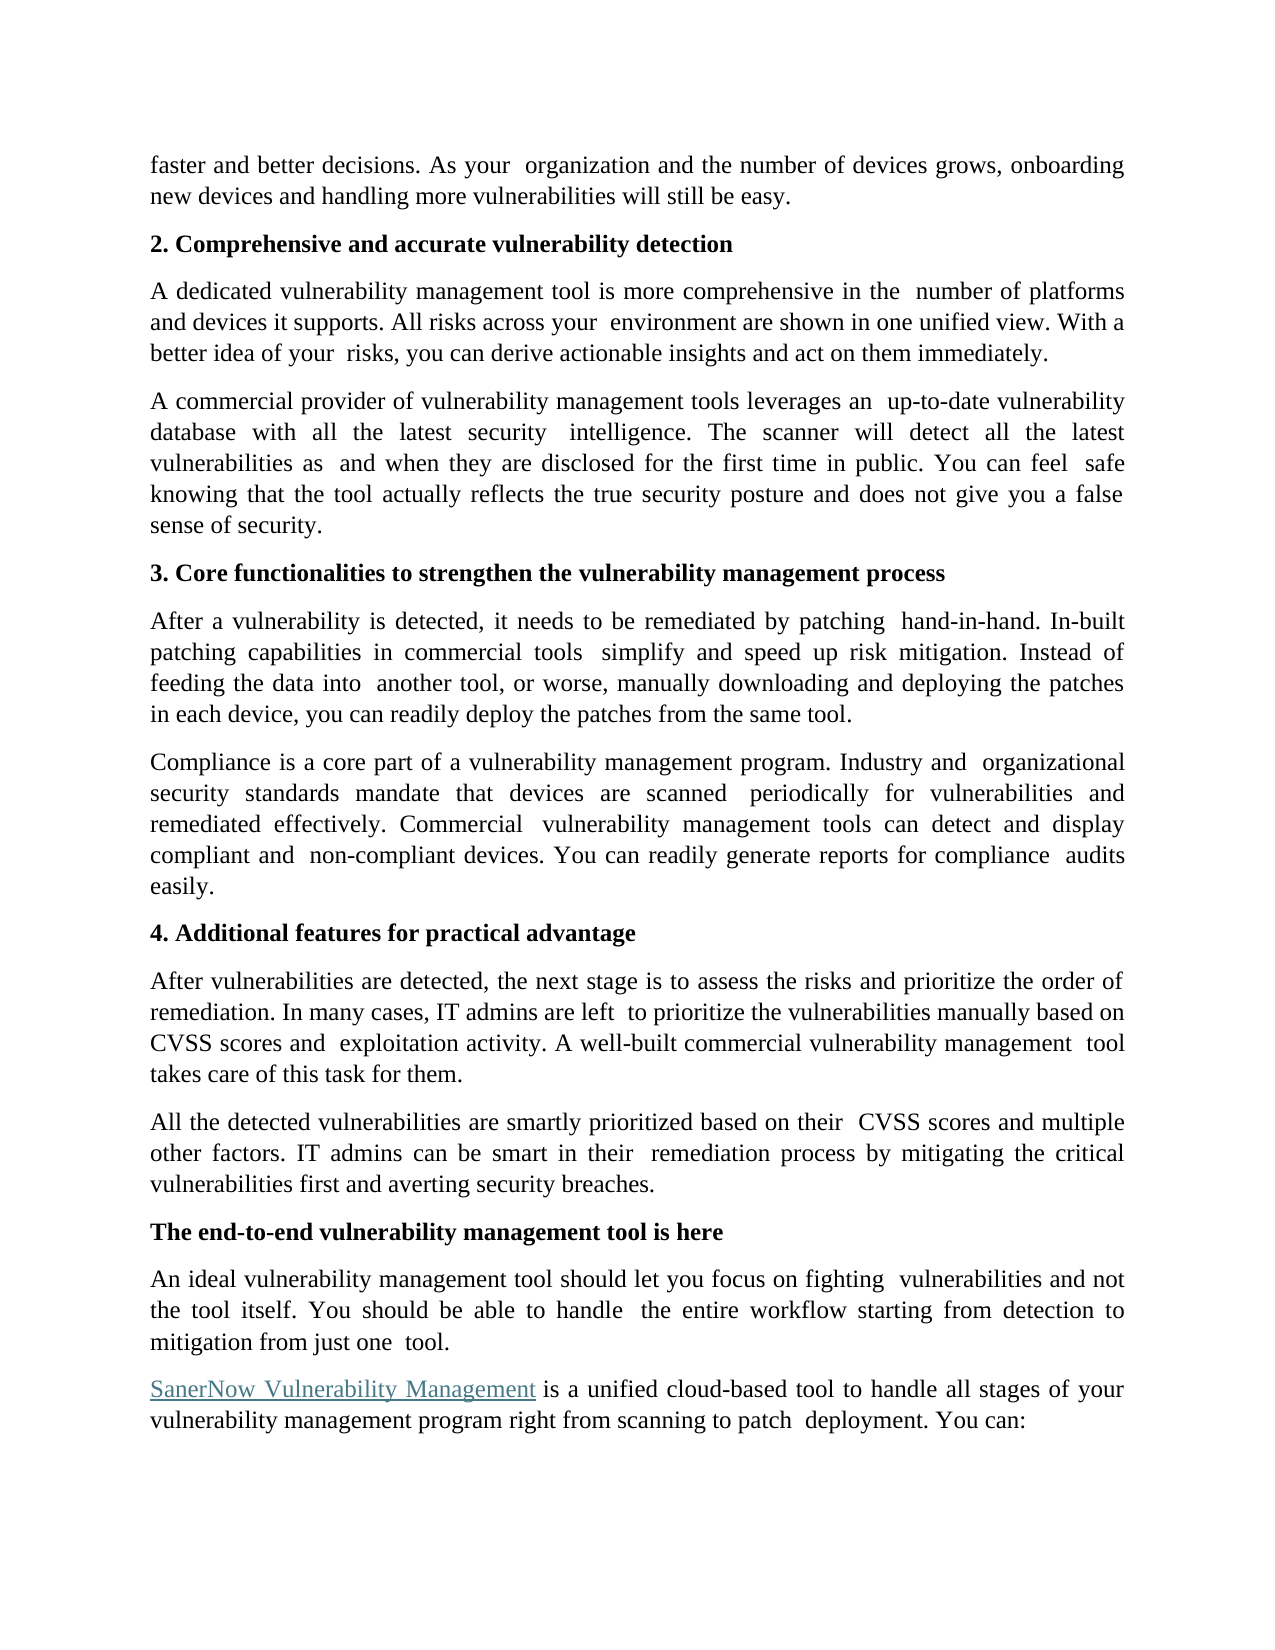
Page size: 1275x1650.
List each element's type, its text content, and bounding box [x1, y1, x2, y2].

text After a vulnerability is detected, it needs to be remediated by patching hand-in-hand. In-built patching capabilities in commercial tools simplify and speed up risk mitigation. Instead of feeding the data into another tool, or worse, manually downloading and deploying the patches in each device, you can readily deploy the patches from the same tool. [150, 606, 1125, 728]
text All the detected vulnerabilities are smartly prioritized based on their CVSS scores and multiple other factors. IT admins can be smart in their remediation process by mitigating the critical vulnerabilities first and averting security breaches. [150, 1107, 1125, 1198]
text A commercial provider of vulnerability management tools leverages an up-to-date vulnerability database with all the latest security intelligence. The scanner will detect all the latest vulnerabilities as and when they are disclosed for the first time in public. You can feel safe knowing that the tool actually reflects the true security posture and does not give you a false sense of security. [150, 386, 1125, 539]
text A dedicated vulnerability management tool is more comprehensive in the number of platforms and devices it supports. All risks across your environment are shown in one unified view. With a better idea of your risks, you can derive actionable insights and act on them immediately. [150, 276, 1125, 367]
text Compliance is a core part of a vulnerability management program. Industry and organizational security standards mandate that devices are scanned periodically for vulnerabilities and remediated effectively. Commercial vulnerability management tools can detect and display compliant and non-compliant devices. You can readily generate reports for compliance audits easily. [150, 747, 1125, 899]
text 2. Comprehensive and accurate vulnerability detection [150, 229, 1125, 257]
text An ideal vulnerability management tool should let you focus on fighting vulnerabilities and not the tool itself. You should be able to handle the entire workflow starting from detection to mitigation from just one tool. [150, 1264, 1125, 1355]
text The end-to-end vulnerability management tool is here [150, 1217, 1125, 1246]
text 3. Core functionalities to strengthen the vulnerability management process [150, 558, 1125, 587]
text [150, 150, 1125, 210]
text After vulnerabilities are detected, the next stage is to assess the risks and prioritize the order of remediation. In many cases, IT admins are left to prioritize the vulnerabilities manually based on CVSS scores and exploitation activity. A well-built commercial vulnerability management tool takes care of this task for them. [150, 966, 1125, 1088]
text 4. Additional features for practical advantage [150, 918, 1125, 947]
text SanerNow Vulnerability Management is a unified cloud-based tool to handle all stages of your vulnerability management program right from scanning to patch deployment. You can: [150, 1374, 1125, 1434]
